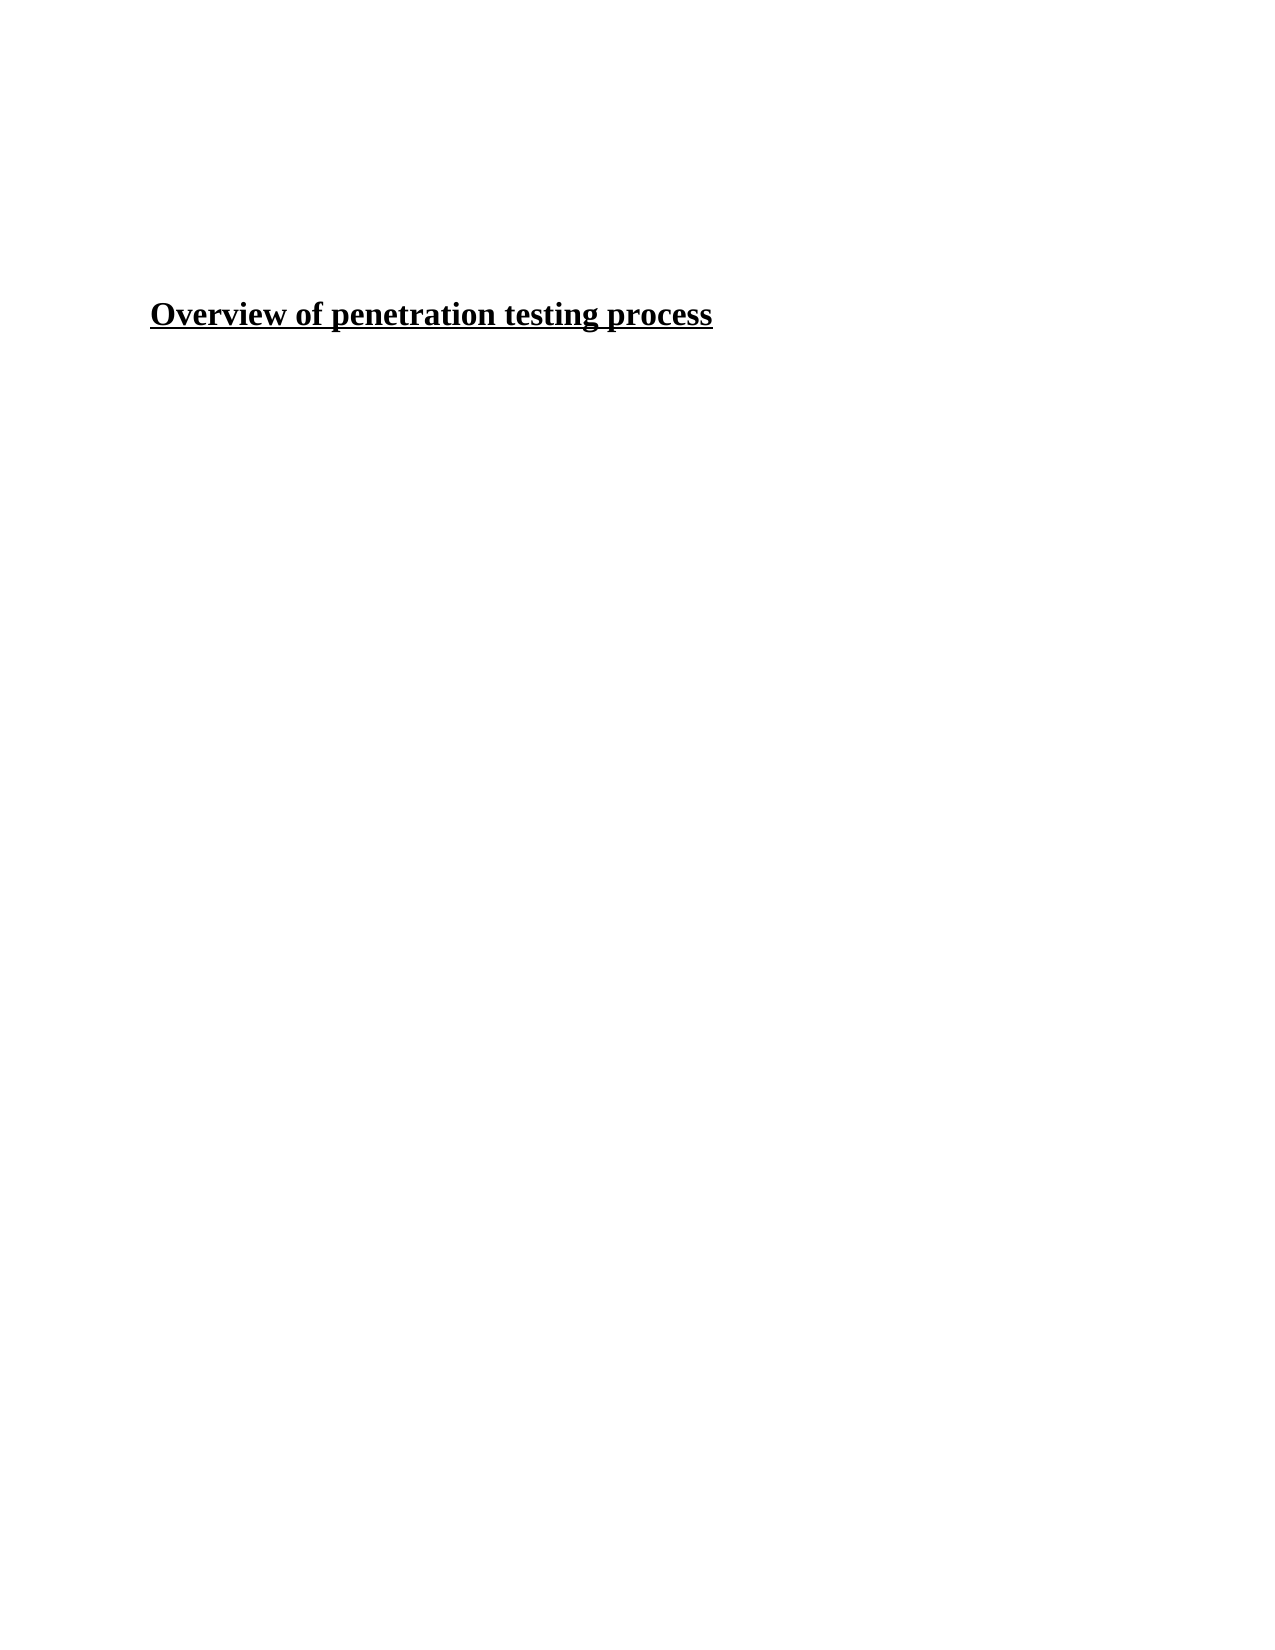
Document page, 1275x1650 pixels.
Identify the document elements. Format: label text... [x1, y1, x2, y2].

subtitle Overview of penetration testing process [150, 294, 1125, 332]
